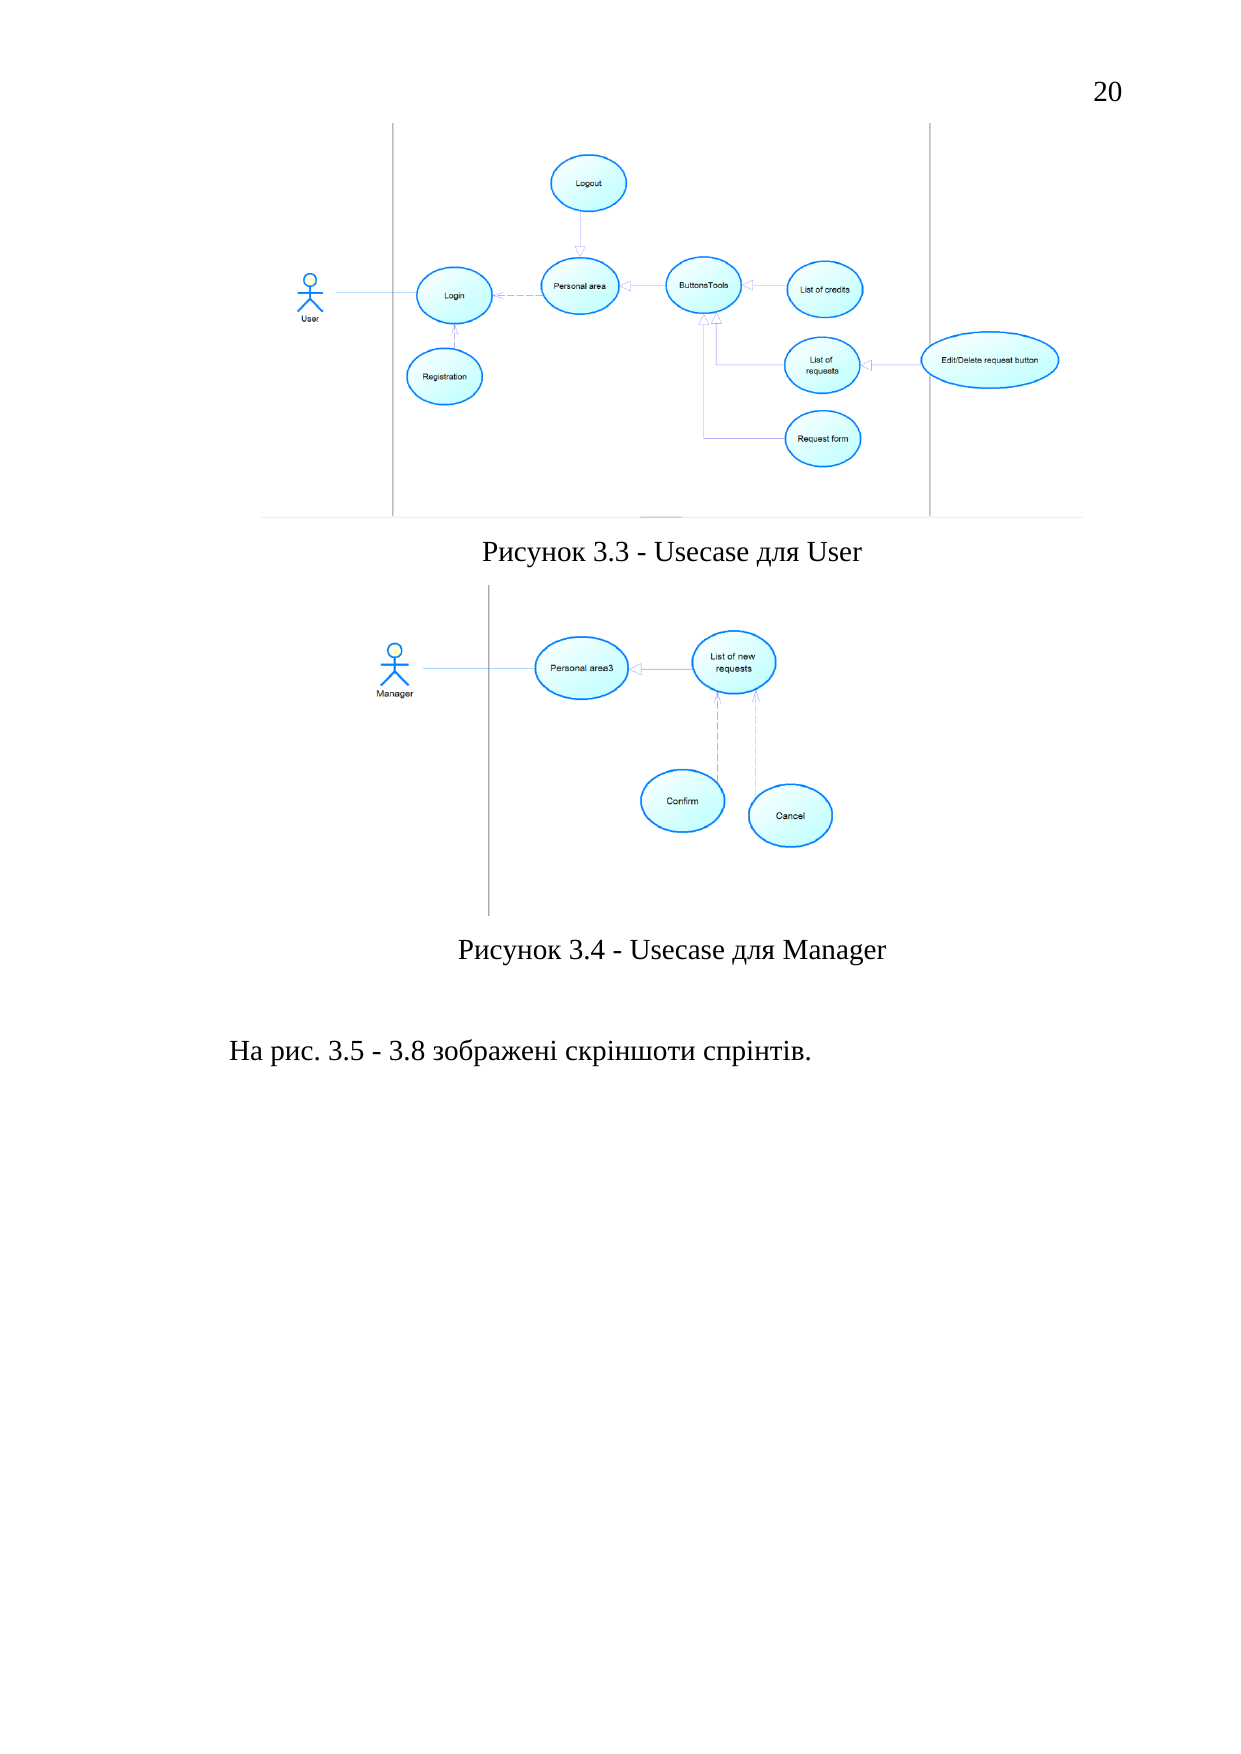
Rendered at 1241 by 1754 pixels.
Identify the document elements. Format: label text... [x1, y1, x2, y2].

text На рис. 3.5 - 3.8 зображені скріншоти спрінтів. [148, 1033, 1122, 1067]
picture [320, 585, 1023, 916]
text Рисунок 3.3 - Usecase для User [148, 534, 1122, 568]
picture [261, 123, 1083, 518]
list Рисунок 3.4 - Usecase для Manager [148, 932, 1122, 966]
